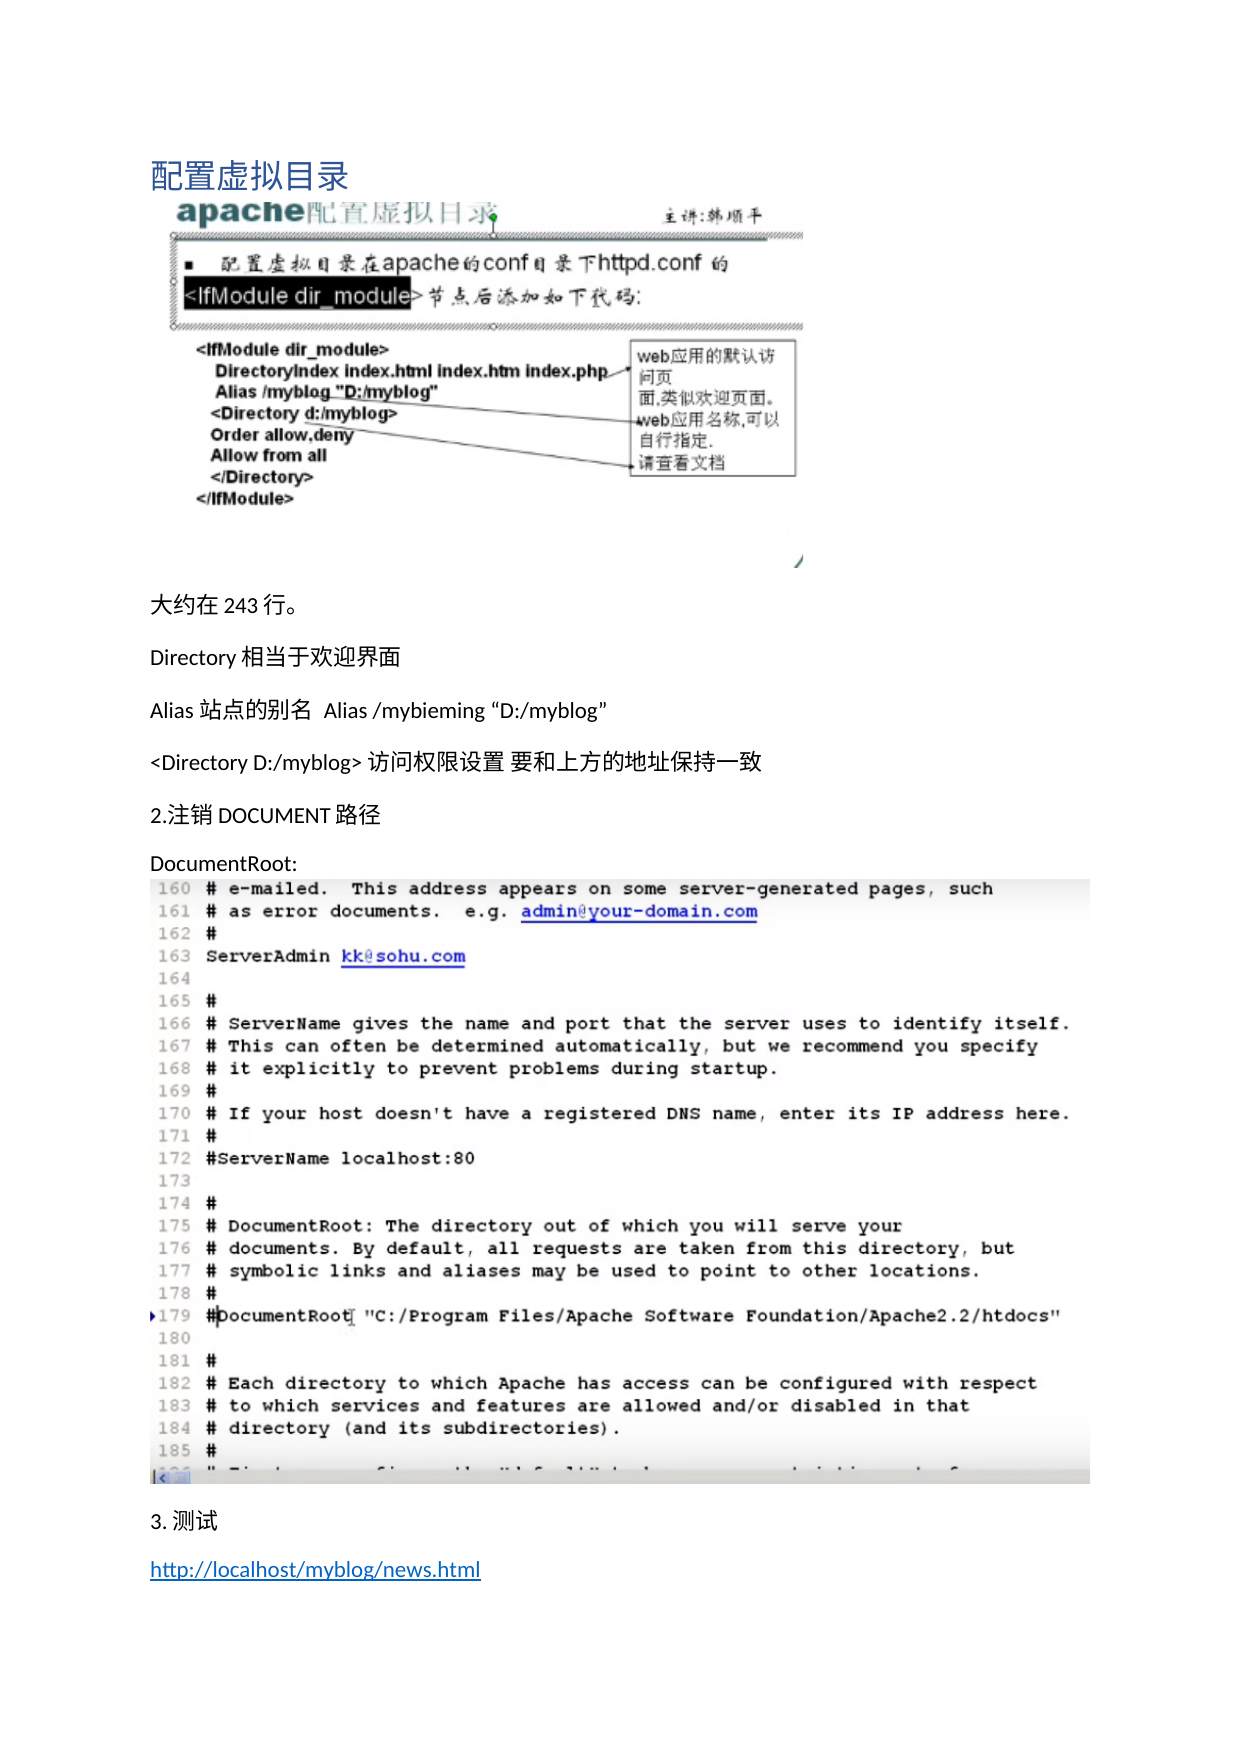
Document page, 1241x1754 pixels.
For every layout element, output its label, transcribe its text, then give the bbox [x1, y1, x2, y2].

text 2.注销DOCUMENT路径 [150, 797, 1090, 830]
text DocumentRoot: [150, 849, 1090, 879]
subtitle 配置虚拟目录 [150, 150, 1090, 198]
text 3. 测试 [150, 1502, 1090, 1536]
text Alias 站点的别名 Alias /mybieming “D:/myblog” [150, 692, 1090, 725]
text http://localhost/myblog/news.html [150, 1555, 1090, 1583]
text <Directory D:/myblog> 访问权限设置 要和上方的地址保持一致 [150, 744, 1090, 777]
text Directory相当于欢迎界面 [150, 639, 1090, 672]
text 大约在243行。 [150, 587, 1090, 620]
